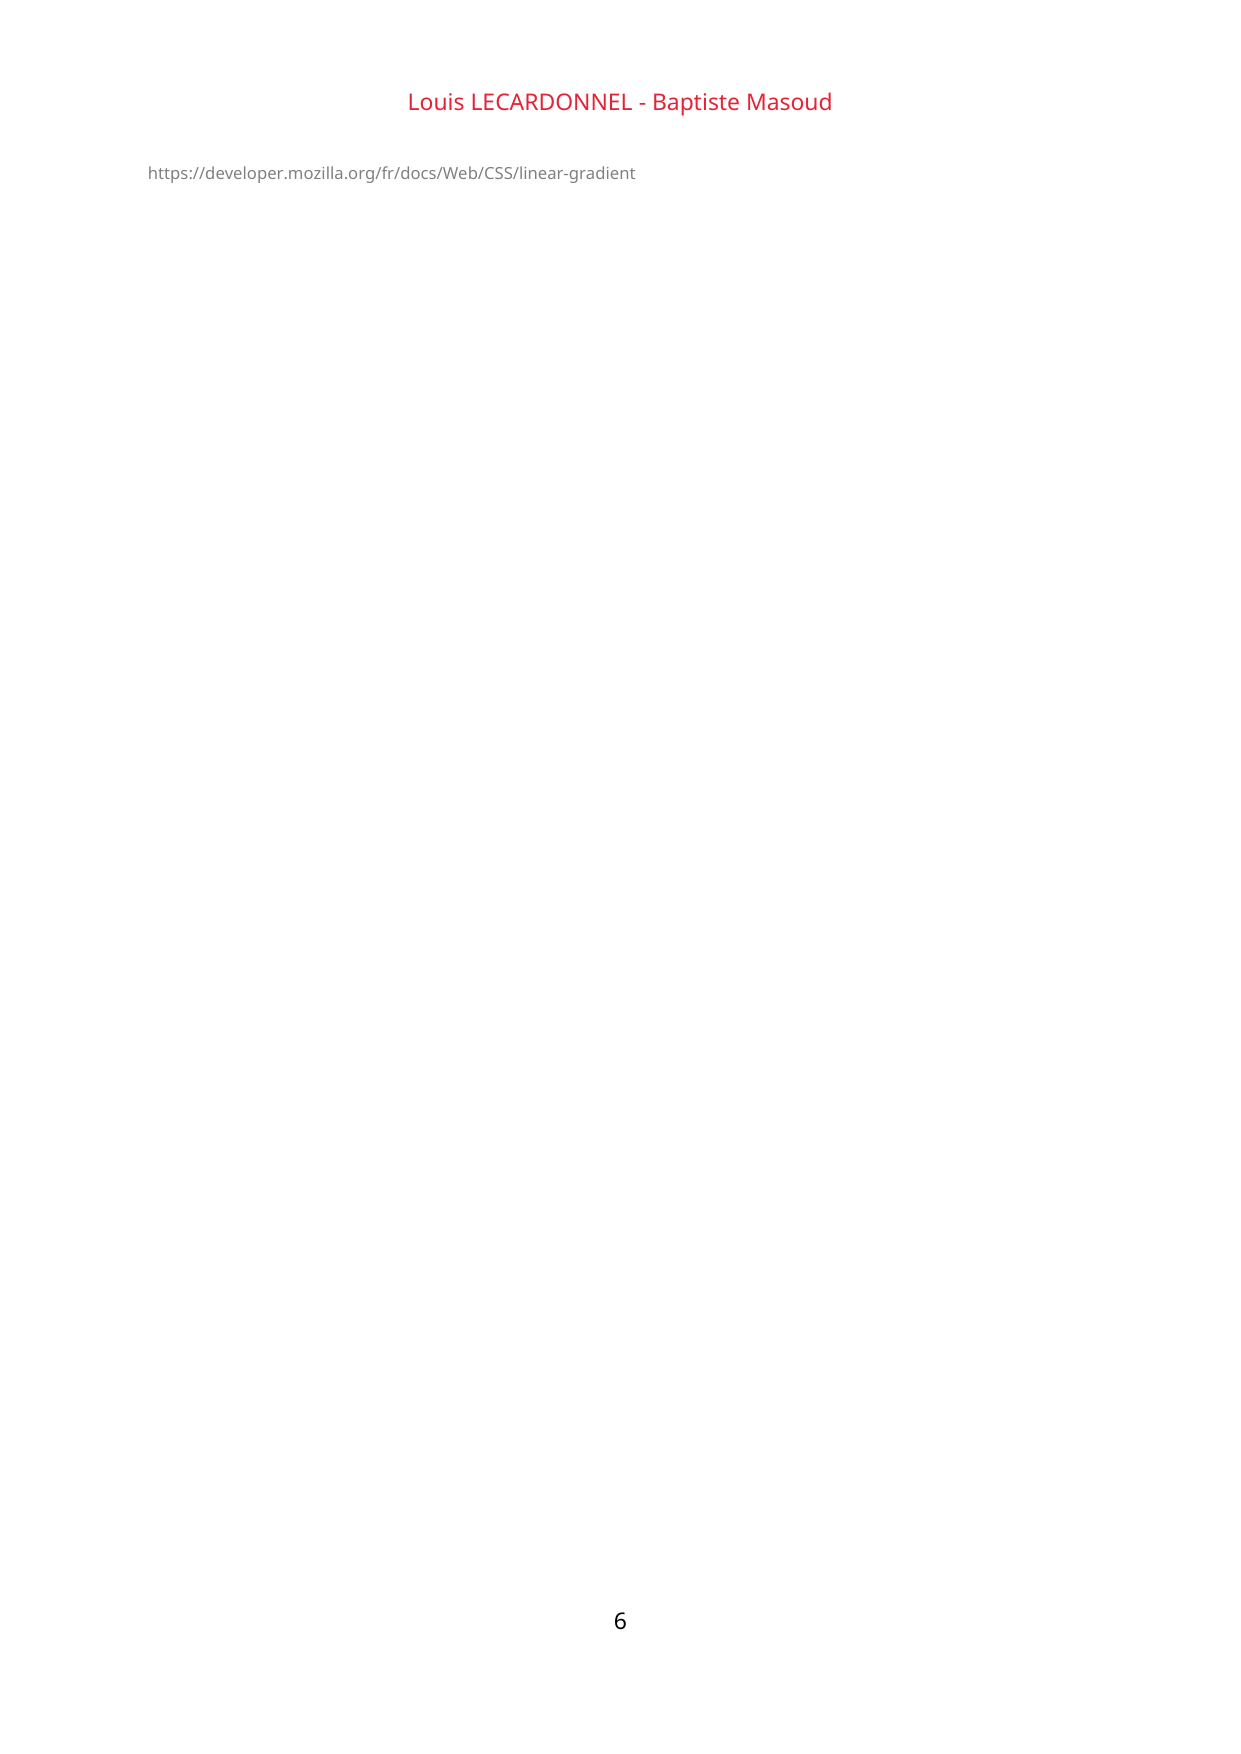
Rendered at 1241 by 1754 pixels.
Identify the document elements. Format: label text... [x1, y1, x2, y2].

text https://developer.mozilla.org/fr/docs/Web/CSS/linear-gradient [148, 161, 1093, 184]
